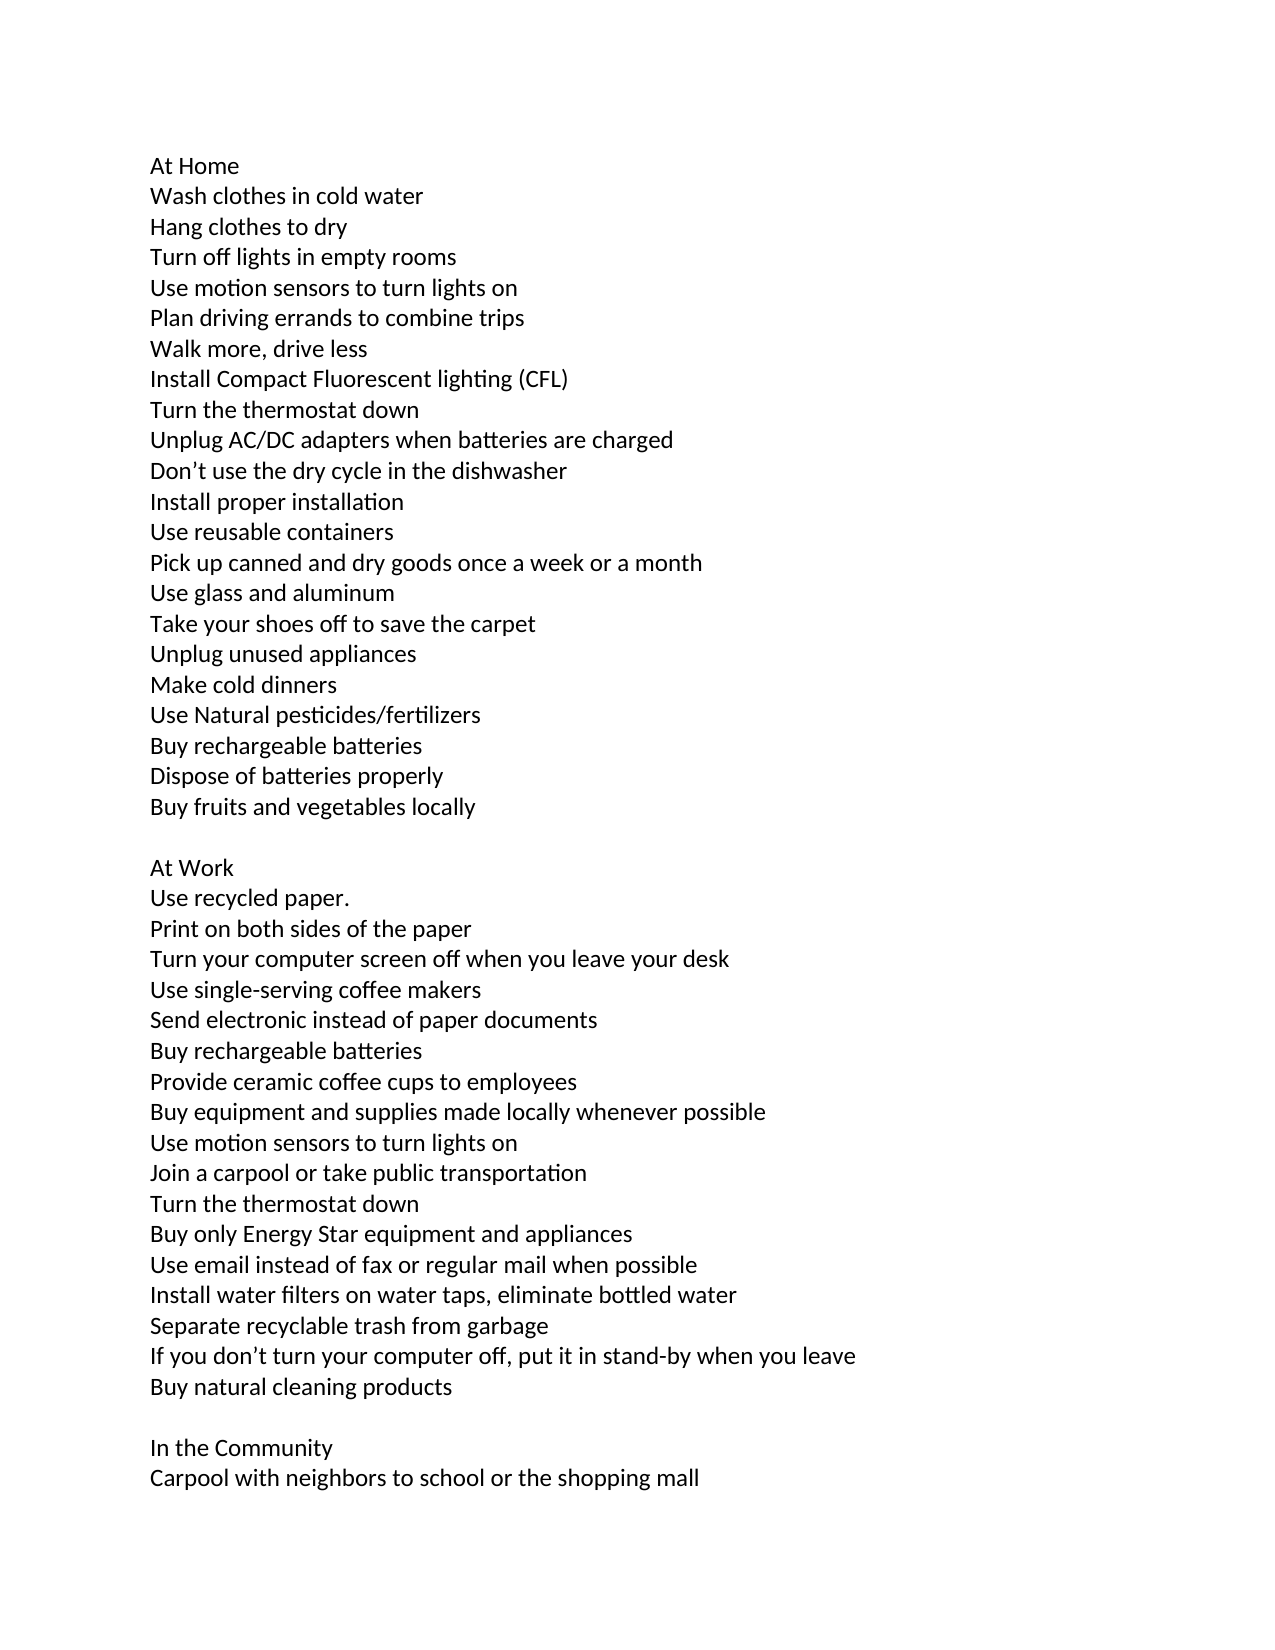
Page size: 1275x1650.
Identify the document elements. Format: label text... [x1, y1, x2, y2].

text Use recycled paper. [150, 882, 1125, 913]
text At Work [150, 852, 1125, 882]
text Use reusable containers [150, 516, 1125, 547]
text Wash clothes in cold water [150, 181, 1125, 211]
text Buy rechargeable batteries [150, 730, 1125, 760]
text Turn the thermostat down [150, 1188, 1125, 1218]
text Join a carpool or take public transportation [150, 1157, 1125, 1188]
text Make cold dinners [150, 669, 1125, 699]
text Buy equipment and supplies made locally whenever possible [150, 1096, 1125, 1127]
text If you don’t turn your computer off, put it in stand-by when you leave [150, 1340, 1125, 1371]
text Buy only Energy Star equipment and appliances [150, 1218, 1125, 1249]
text Install proper installation [150, 486, 1125, 516]
text In the Community [150, 1432, 1125, 1462]
text Carpool with neighbors to school or the shopping mall [150, 1462, 1125, 1493]
text Use Natural pesticides/fertilizers [150, 699, 1125, 730]
text Use single-serving coffee makers [150, 974, 1125, 1004]
text Pick up canned and dry goods once a week or a month [150, 547, 1125, 577]
text Plan driving errands to combine trips [150, 303, 1125, 333]
text Don’t use the dry cycle in the dishwasher [150, 455, 1125, 486]
text Walk more, drive less [150, 333, 1125, 364]
text Use email instead of fax or regular mail when possible [150, 1249, 1125, 1279]
text Hang clothes to dry [150, 211, 1125, 242]
text Turn off lights in empty rooms [150, 242, 1125, 272]
text At Home [150, 150, 1125, 181]
text Use motion sensors to turn lights on [150, 272, 1125, 303]
text Provide ceramic coffee cups to employees [150, 1066, 1125, 1096]
text Separate recyclable trash from garbage [150, 1310, 1125, 1340]
text Use glass and aluminum [150, 577, 1125, 608]
text Take your shoes off to save the carpet [150, 608, 1125, 638]
text Unplug unused appliances [150, 638, 1125, 669]
text Buy rechargeable batteries [150, 1035, 1125, 1066]
text Turn your computer screen off when you leave your desk [150, 943, 1125, 974]
text Print on both sides of the paper [150, 913, 1125, 943]
text Send electronic instead of paper documents [150, 1004, 1125, 1035]
text Buy natural cleaning products [150, 1371, 1125, 1401]
text Use motion sensors to turn lights on [150, 1127, 1125, 1157]
text Buy fruits and vegetables locally [150, 791, 1125, 821]
text Dispose of batteries properly [150, 760, 1125, 791]
text Unplug AC/DC adapters when batteries are charged [150, 425, 1125, 455]
text Install Compact Fluorescent lighting (CFL) [150, 364, 1125, 394]
text Install water filters on water taps, eliminate bottled water [150, 1279, 1125, 1310]
text Turn the thermostat down [150, 394, 1125, 425]
